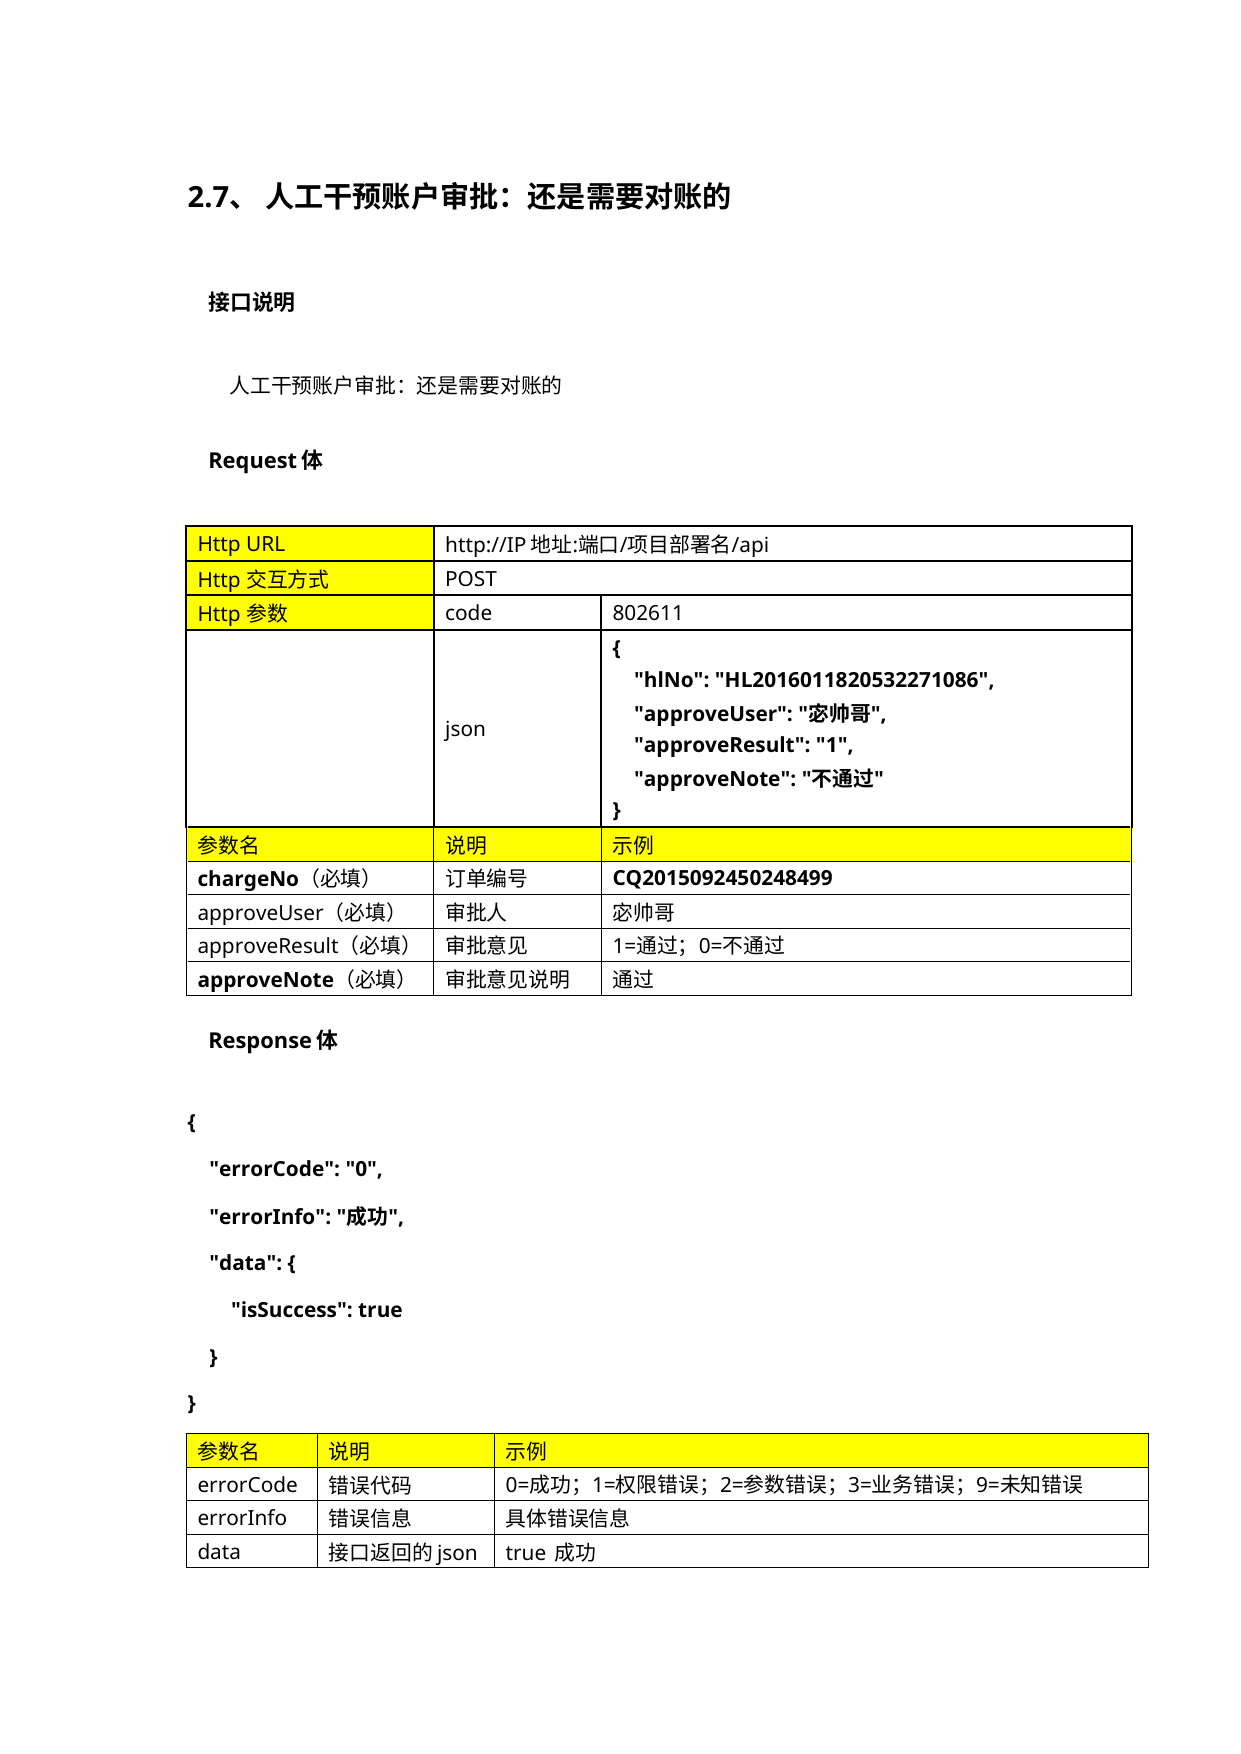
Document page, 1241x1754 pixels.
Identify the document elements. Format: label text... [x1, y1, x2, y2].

table_cell 审批意见说明 [434, 962, 601, 995]
table_cell POST [435, 562, 1131, 594]
table_cell chargeNo（必填） [187, 862, 433, 894]
table_cell 接口返回的json数据 [318, 1535, 494, 1567]
table_cell 0=成功；1=权限错误；2=参数错误；3=业务错误；9=未知错误 [495, 1468, 1148, 1500]
table_header 示例 [495, 1434, 1148, 1467]
table_cell true 成功 [495, 1535, 1148, 1567]
table_cell 示例 [602, 826, 1131, 861]
table_cell approveResult（必填） [187, 929, 433, 961]
table_cell CQ2015092450248499 [602, 861, 1131, 894]
table_cell 通过 [602, 961, 1131, 995]
table_cell 审批人 [434, 895, 601, 928]
table_cell approveNote（必填） [187, 962, 433, 995]
table_cell errorInfo [187, 1501, 317, 1534]
table_cell 1=通过；0=不通过 [602, 928, 1131, 961]
table_cell errorCode [187, 1468, 317, 1500]
table_cell 错误代码 [318, 1468, 494, 1500]
text "isSuccess": true [187, 1293, 1053, 1326]
subtitle 接口说明 [202, 285, 1053, 317]
text } [187, 1340, 1053, 1372]
text "errorInfo": "成功", [187, 1199, 1053, 1231]
table_cell Http 参数 [187, 596, 433, 629]
table_cell 具体错误信息 [495, 1501, 1148, 1534]
table_cell 错误信息 [318, 1501, 494, 1534]
table_header http://IP地址:端口/项目部署名/api [435, 527, 1131, 560]
table_header 参数名 [187, 1434, 317, 1467]
text 人工干预账户审批：还是需要对账的 [187, 368, 1053, 400]
table_header 说明 [318, 1434, 494, 1467]
table_cell json [435, 631, 600, 826]
table_header Http URL [187, 527, 433, 560]
text "errorCode": "0", [187, 1152, 1053, 1185]
table_cell [187, 631, 433, 826]
text "data": { [187, 1246, 1053, 1279]
text { [187, 1106, 1053, 1138]
table_cell { "hlNo": "HL2016011820532271086", "approveUser": "宓帅哥", "approveResult": "1", "approveNote": "不通过" } [602, 631, 1131, 826]
table_cell 802611 [602, 596, 1131, 629]
table_cell code [435, 596, 600, 629]
table_cell 宓帅哥 [602, 894, 1131, 928]
subtitle Request体 [202, 442, 1053, 475]
table_cell data [187, 1535, 317, 1567]
subtitle 人工干预账户审批：还是需要对账的 [187, 162, 1053, 227]
table_cell 说明 [434, 828, 601, 861]
table_cell Http 交互方式 [187, 562, 433, 594]
table_cell 订单编号 [434, 862, 601, 894]
subtitle Response体 [202, 1023, 1053, 1055]
table_cell 参数名 [187, 827, 433, 861]
table_cell approveUser（必填） [187, 895, 433, 928]
text } [187, 1386, 1053, 1419]
table_cell 审批意见 [434, 929, 601, 961]
